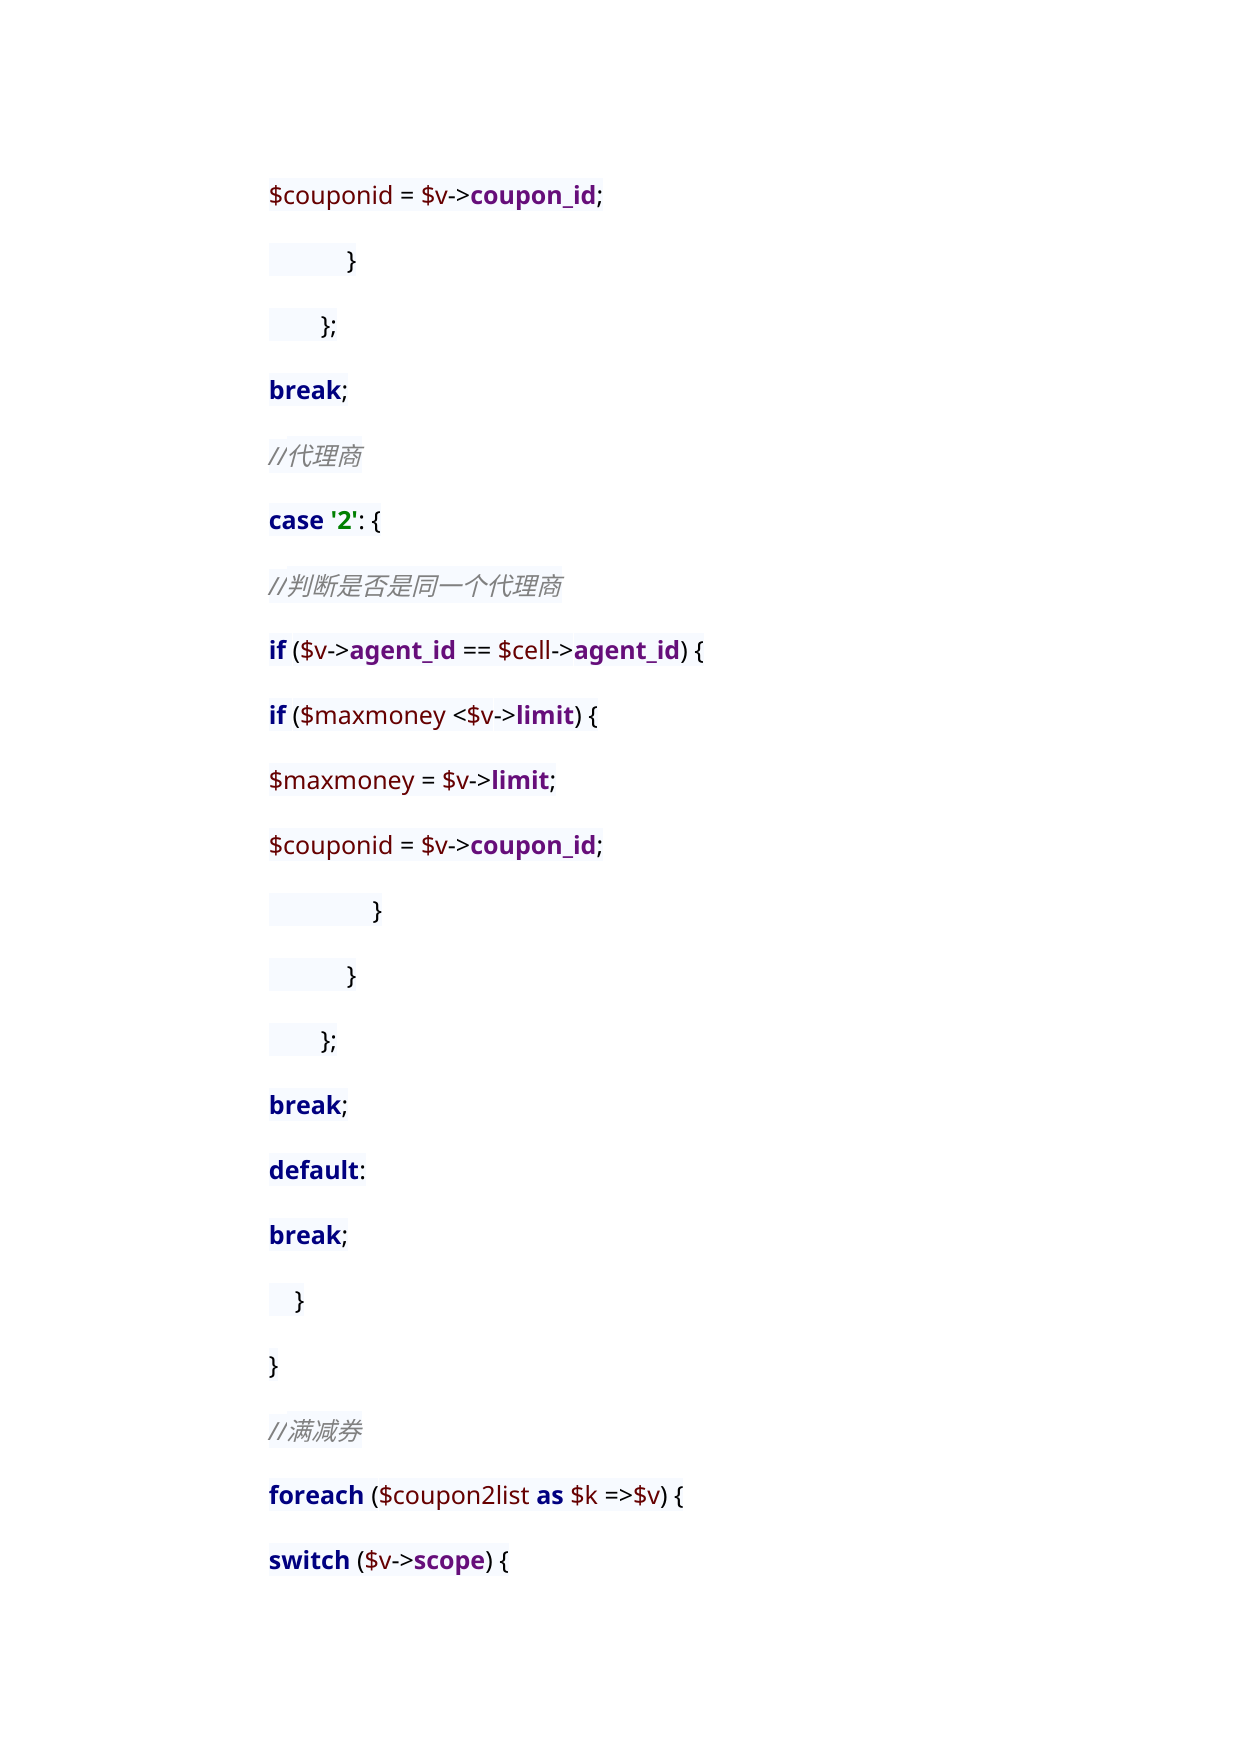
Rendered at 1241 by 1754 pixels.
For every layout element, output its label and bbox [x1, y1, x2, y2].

text [269, 162, 1053, 1592]
